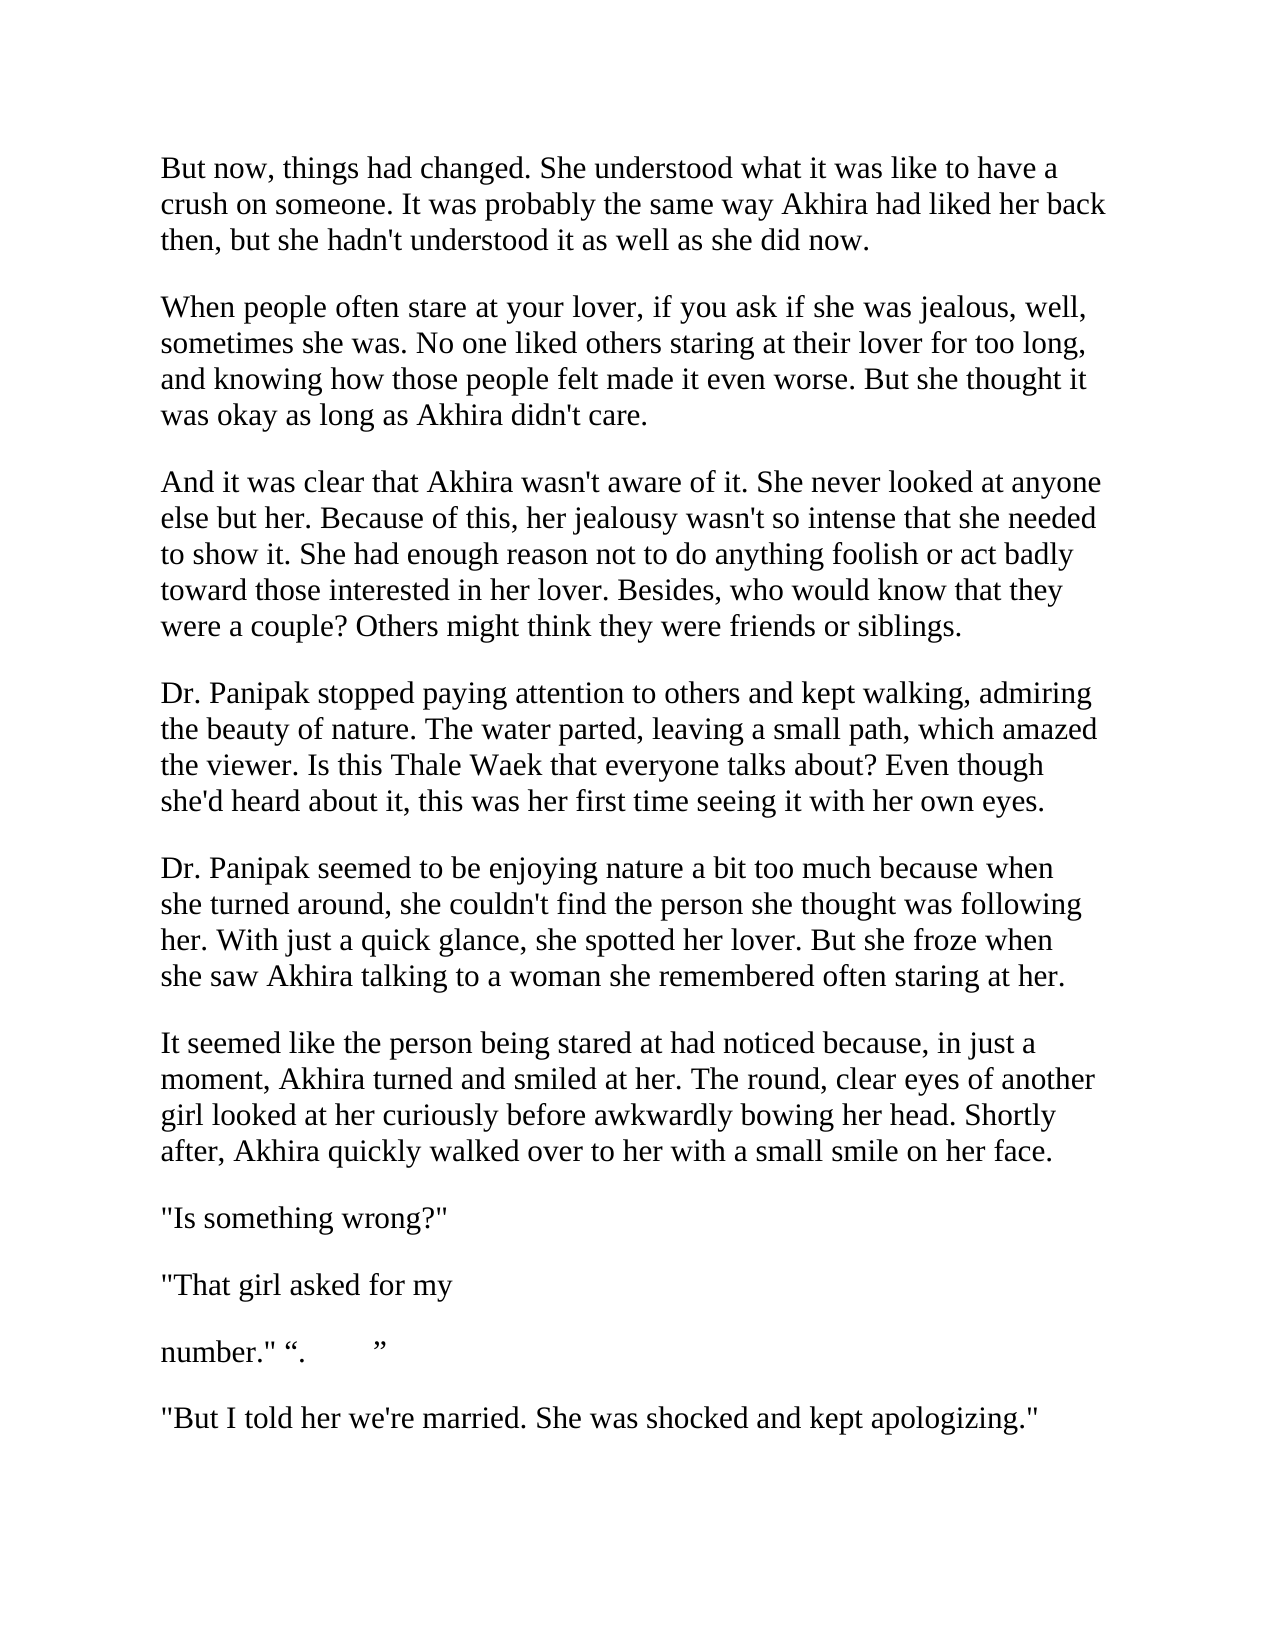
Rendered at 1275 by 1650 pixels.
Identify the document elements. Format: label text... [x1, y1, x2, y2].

text And it was clear that Akhira wasn't aware of it. She never looked at anyone else but her. Because of this, her jealousy wasn't so intense that she needed to show it. She had enough reason not to do anything foolish or act badly toward those interested in her lover. Besides, who would know that they were a couple? Others might think they were friends or siblings. [160, 463, 1104, 643]
text Dr. Panipak seemed to be enjoying nature a bit too much because when she turned around, she couldn't find the person she thought was following her. With just a quick glance, she spotted her lover. But she froze when she saw Akhira talking to a woman she remembered often staring at her. [160, 849, 1102, 993]
text It seemed like the person being stared at had noticed because, in just a moment, Akhira turned and smiled at her. The round, clear eyes of another girl looked at her curiously before awkwardly bowing her head. Shortly after, Akhira quickly walked over to her with a small smile on her face. [160, 1024, 1099, 1168]
text But now, things had changed. She understood what it was like to have a crush on someone. It was probably the same way Akhira had liked her back then, but she hadn't understood it as well as she did now. [160, 149, 1108, 257]
text "Is something wrong?" [160, 1199, 1127, 1235]
text "But I told her we're married. She was shocked and kept apologizing." [160, 1400, 1127, 1436]
text Dr. Panipak stopped paying attention to others and kept walking, admiring the beauty of nature. The water parted, leaving a small path, which amazed the viewer. Is this Thale Waek that everyone talks about? Even though she'd heard about it, this was her first time seeing it with her own eyes. [160, 674, 1111, 818]
text "That girl asked for my number." “. ” [160, 1266, 575, 1369]
text When people often stare at your lover, if you ask if she was jealous, well, sometimes she was. No one liked others staring at their lover for too long, and knowing how those people felt made it even worse. But she thought it was okay as long as Akhira didn't care. [160, 288, 1088, 432]
